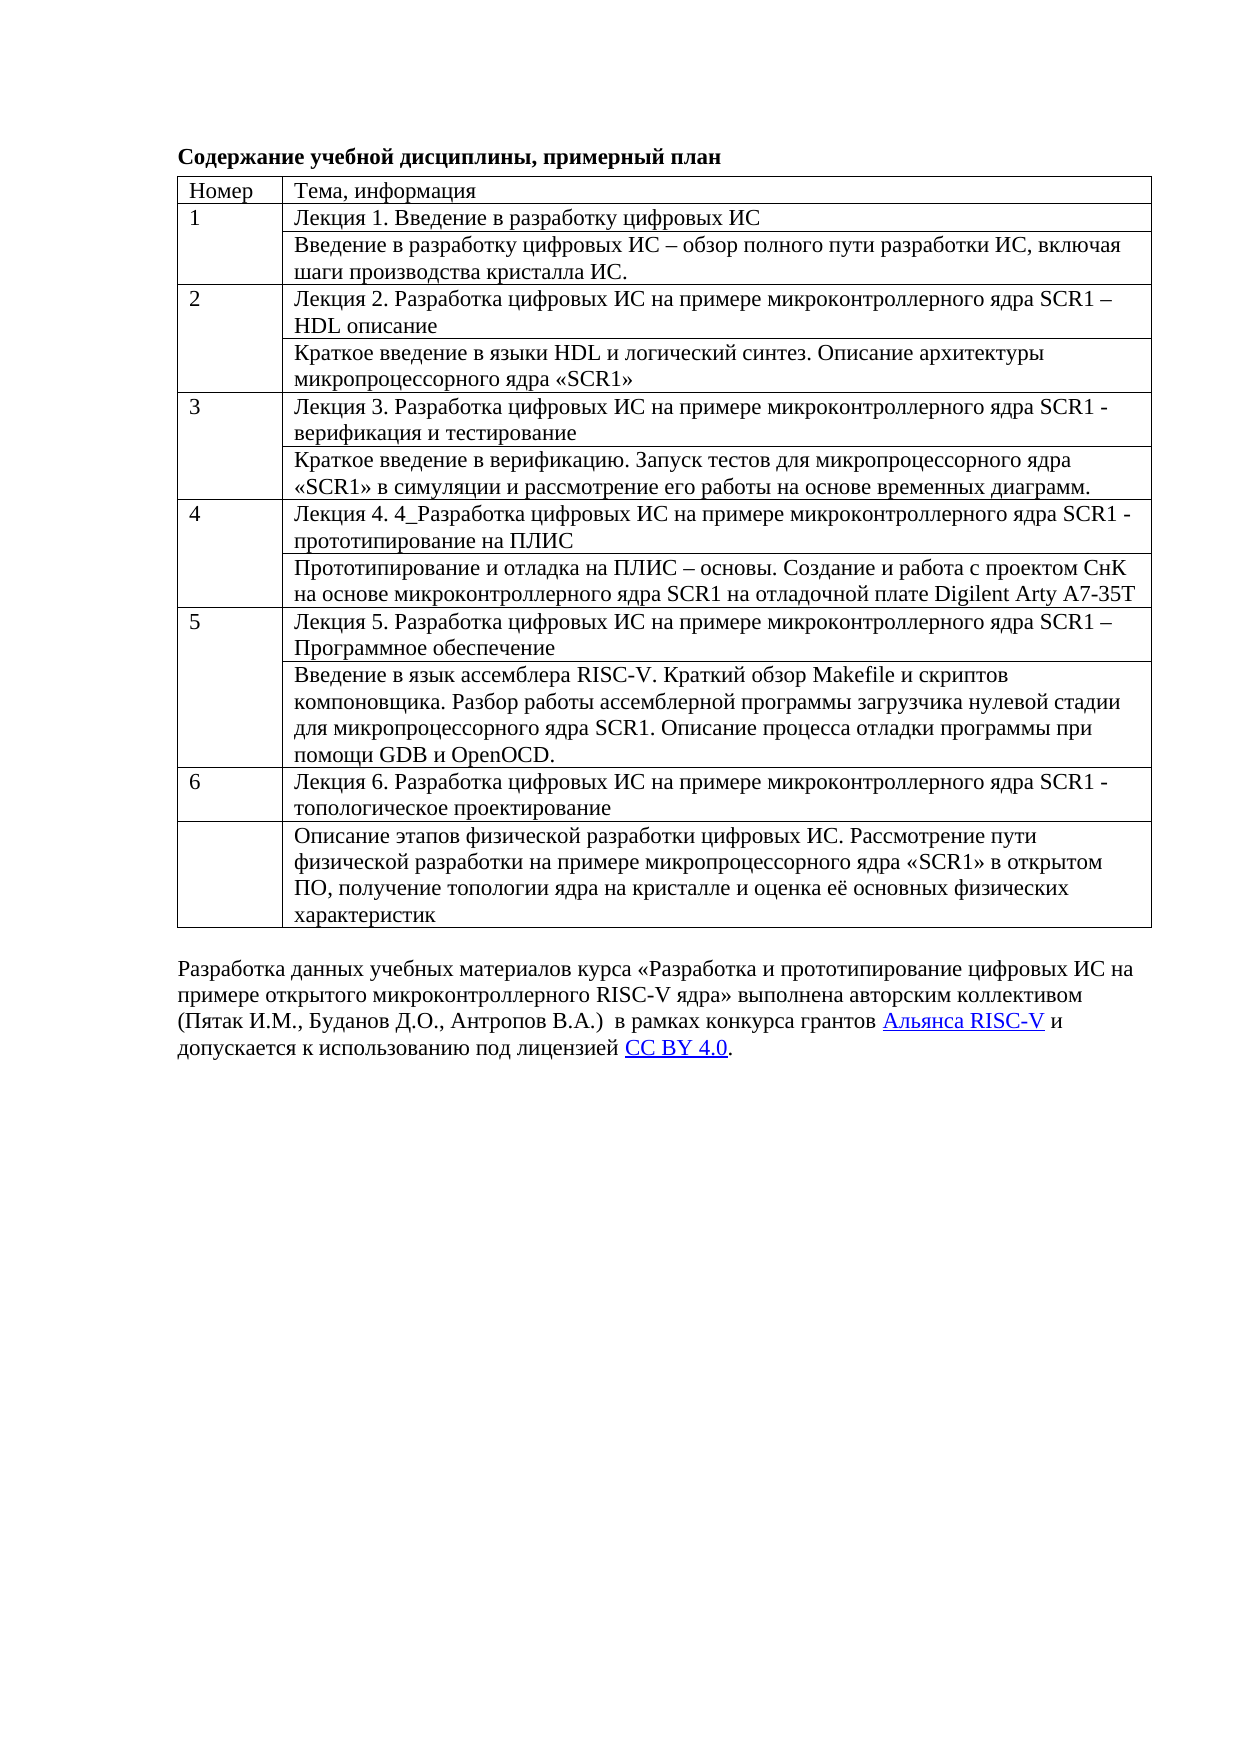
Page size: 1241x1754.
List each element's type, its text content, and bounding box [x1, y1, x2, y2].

table_cell 6 [178, 768, 282, 821]
table_header Тема, информация [283, 177, 1151, 203]
table_cell Краткое введение в верификацию. Запуск тестов для микропроцессорного ядра «SCR1» в симуляции и рассмотрение его работы на основе временных диаграмм. [283, 447, 1151, 499]
table_header Номер [178, 177, 282, 203]
table_cell Прототипирование и отладка на ПЛИС – основы. Создание и работа с проектом СнК на основе микроконтроллерного ядра SCR1 на отладочной плате Digilent Arty A7-35T [283, 554, 1151, 607]
subtitle Содержание учебной дисциплины, примерный план [177, 143, 1152, 169]
table_cell 4 [178, 500, 282, 607]
table_cell Лекция 6. Разработка цифровых ИС на примере микроконтроллерного ядра SCR1 - топологическое проектирование [283, 768, 1151, 821]
table_cell 1 [178, 204, 282, 284]
table_cell Введение в язык ассемблера RISC-V. Краткий обзор Makefile и скриптов компоновщика. Разбор работы ассемблерной программы загрузчика нулевой стадии для микропроцессорного ядра SCR1. Описание процесса отладки программы при помощи GDB и OpenOCD. [283, 662, 1151, 767]
table_cell Описание этапов физической разработки цифровых ИС. Рассмотрение пути физической разработки на примере микропроцессорного ядра «SCR1» в открытом ПО, получение топологии ядра на кристалле и оценка её основных физических характеристик [283, 822, 1151, 927]
table_cell 2 [178, 285, 282, 392]
table_cell Лекция 4. 4_Разработка цифровых ИС на примере микроконтроллерного ядра SCR1 - прототипирование на ПЛИС [283, 500, 1151, 553]
table_cell 5 [178, 608, 282, 767]
table_cell Краткое введение в языки HDL и логический синтез. Описание архитектуры микропроцессорного ядра «SCR1» [283, 339, 1151, 392]
table_cell [178, 822, 282, 927]
table_cell Лекция 2. Разработка цифровых ИС на примере микроконтроллерного ядра SCR1 – HDL описание [283, 285, 1151, 338]
table_cell Введение в разработку цифровых ИС – обзор полного пути разработки ИС, включая шаги производства кристалла ИС. [283, 232, 1151, 284]
table_cell 3 [178, 393, 282, 499]
text Разработка данных учебных материалов курса «Разработка и прототипирование цифровых ИС на примере открытого микроконтроллерного RISC-V ядра» выполнена авторским коллективом (Пятак И.М., Буданов Д.О., Антропов В.А.) в рамках конкурса грантов Альянса RISC-V и допускается к использованию под лицензией CC BY 4.0. [177, 954, 1152, 1060]
table_cell Лекция 1. Введение в разработку цифровых ИС [283, 204, 1151, 231]
table_cell Лекция 3. Разработка цифровых ИС на примере микроконтроллерного ядра SCR1 - верификация и тестирование [283, 393, 1151, 446]
table_cell Лекция 5. Разработка цифровых ИС на примере микроконтроллерного ядра SCR1 – Программное обеспечение [283, 608, 1151, 661]
